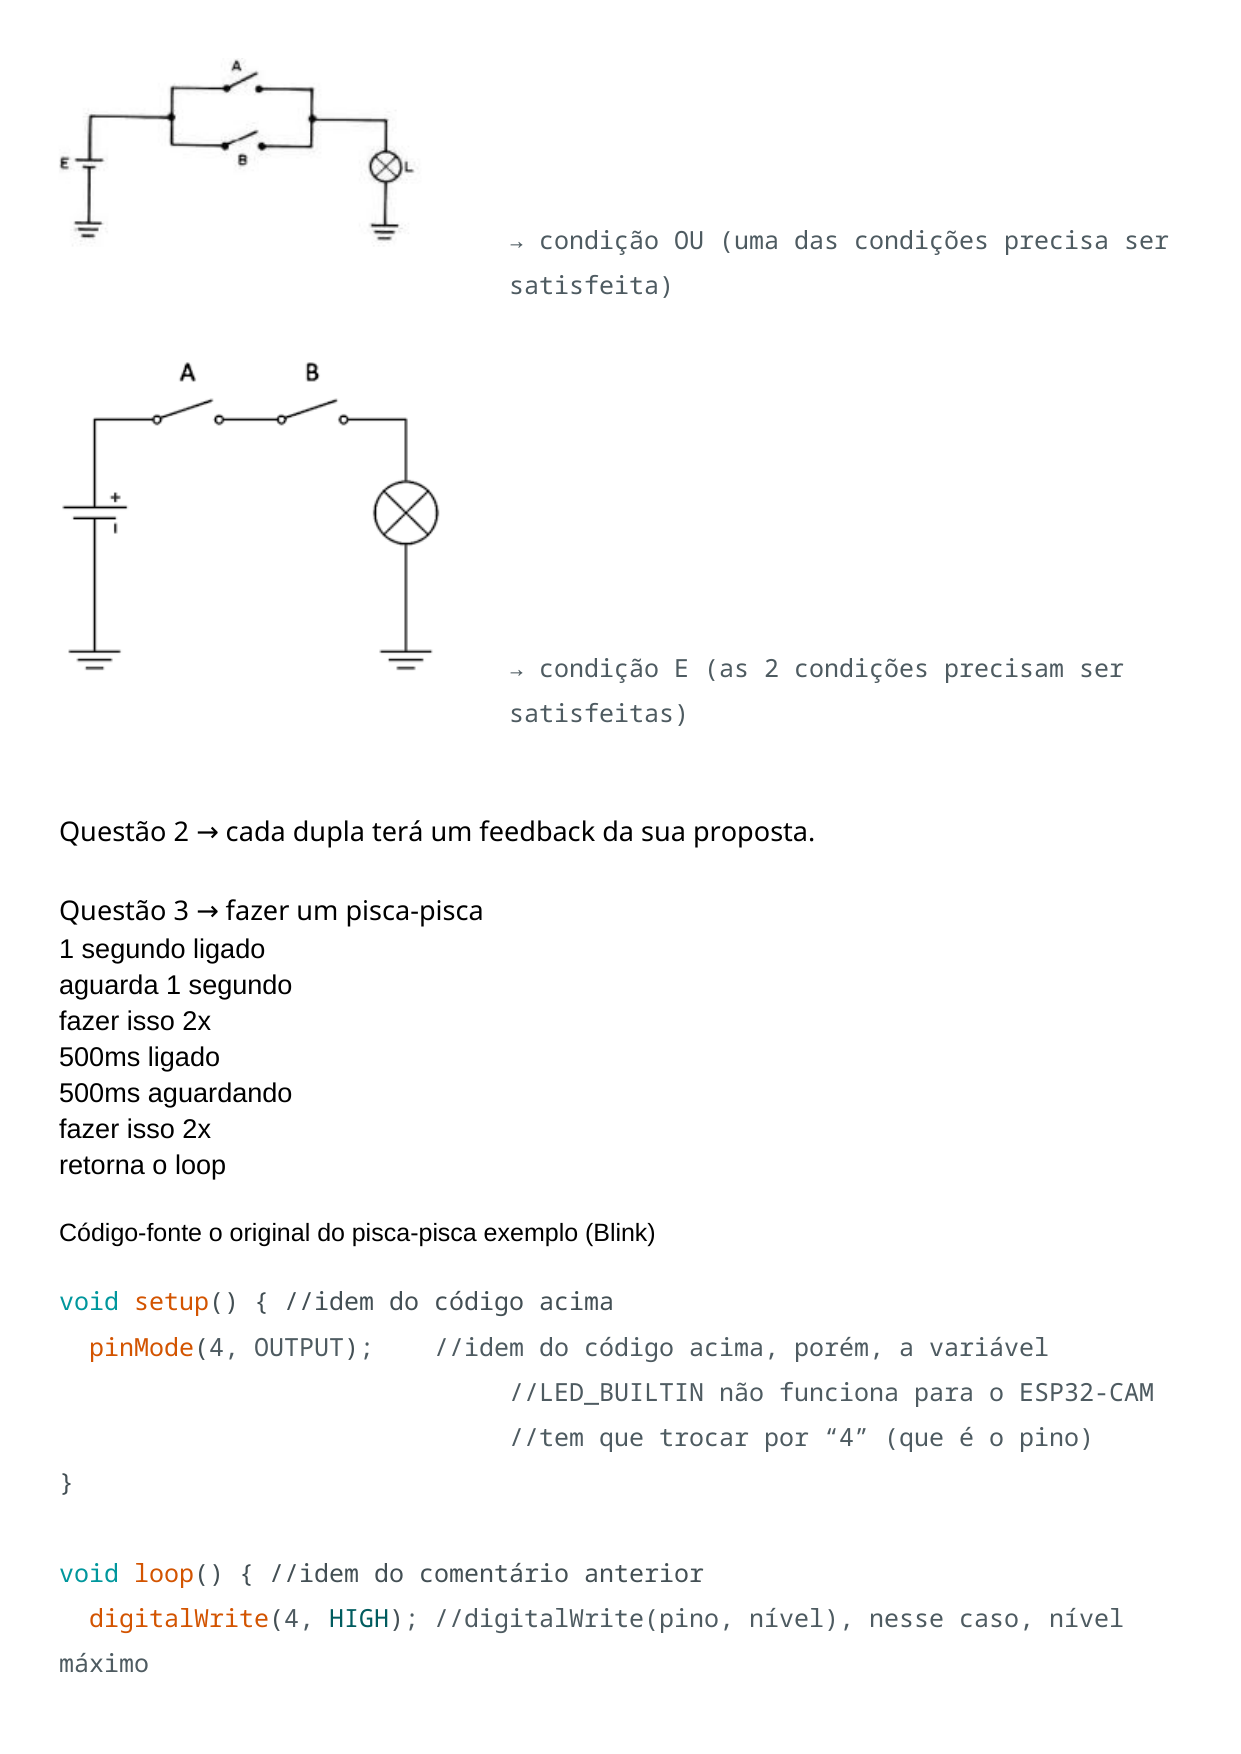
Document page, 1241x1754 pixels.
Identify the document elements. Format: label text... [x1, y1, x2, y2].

text 1 segundo ligado [59, 933, 1181, 965]
text satisfeitas) [434, 696, 1181, 730]
text aguarda 1 segundo [59, 969, 1181, 1001]
picture [58, 58, 422, 250]
text //LED_BUILTIN não funciona para o ESP32-CAM [434, 1374, 1181, 1408]
text //tem que trocar por “4” (que é o pino) [434, 1420, 1181, 1454]
text } [59, 1465, 1181, 1499]
text retorna o loop [59, 1149, 1181, 1180]
text satisfeita) [434, 268, 1181, 302]
text Questão 2 → cada dupla terá um feedback da sua proposta. [59, 813, 1181, 849]
text 500ms aguardando [59, 1077, 1181, 1108]
text void setup() { //idem do código acima [59, 1284, 1181, 1318]
text fazer isso 2x [59, 1113, 1181, 1144]
text fazer isso 2x [59, 1005, 1181, 1037]
text Código-fonte o original do pisca-pisca exemplo (Blink) [59, 1218, 1181, 1247]
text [59, 1601, 1181, 1680]
text pinMode(4, OUTPUT); //idem do código acima, porém, a variável [59, 1329, 1181, 1363]
text Questão 3 → fazer um pisca-pisca [59, 891, 1181, 928]
picture [58, 358, 444, 678]
text void loop() { //idem do comentário anterior [59, 1555, 1181, 1589]
text 500ms ligado [59, 1041, 1181, 1072]
